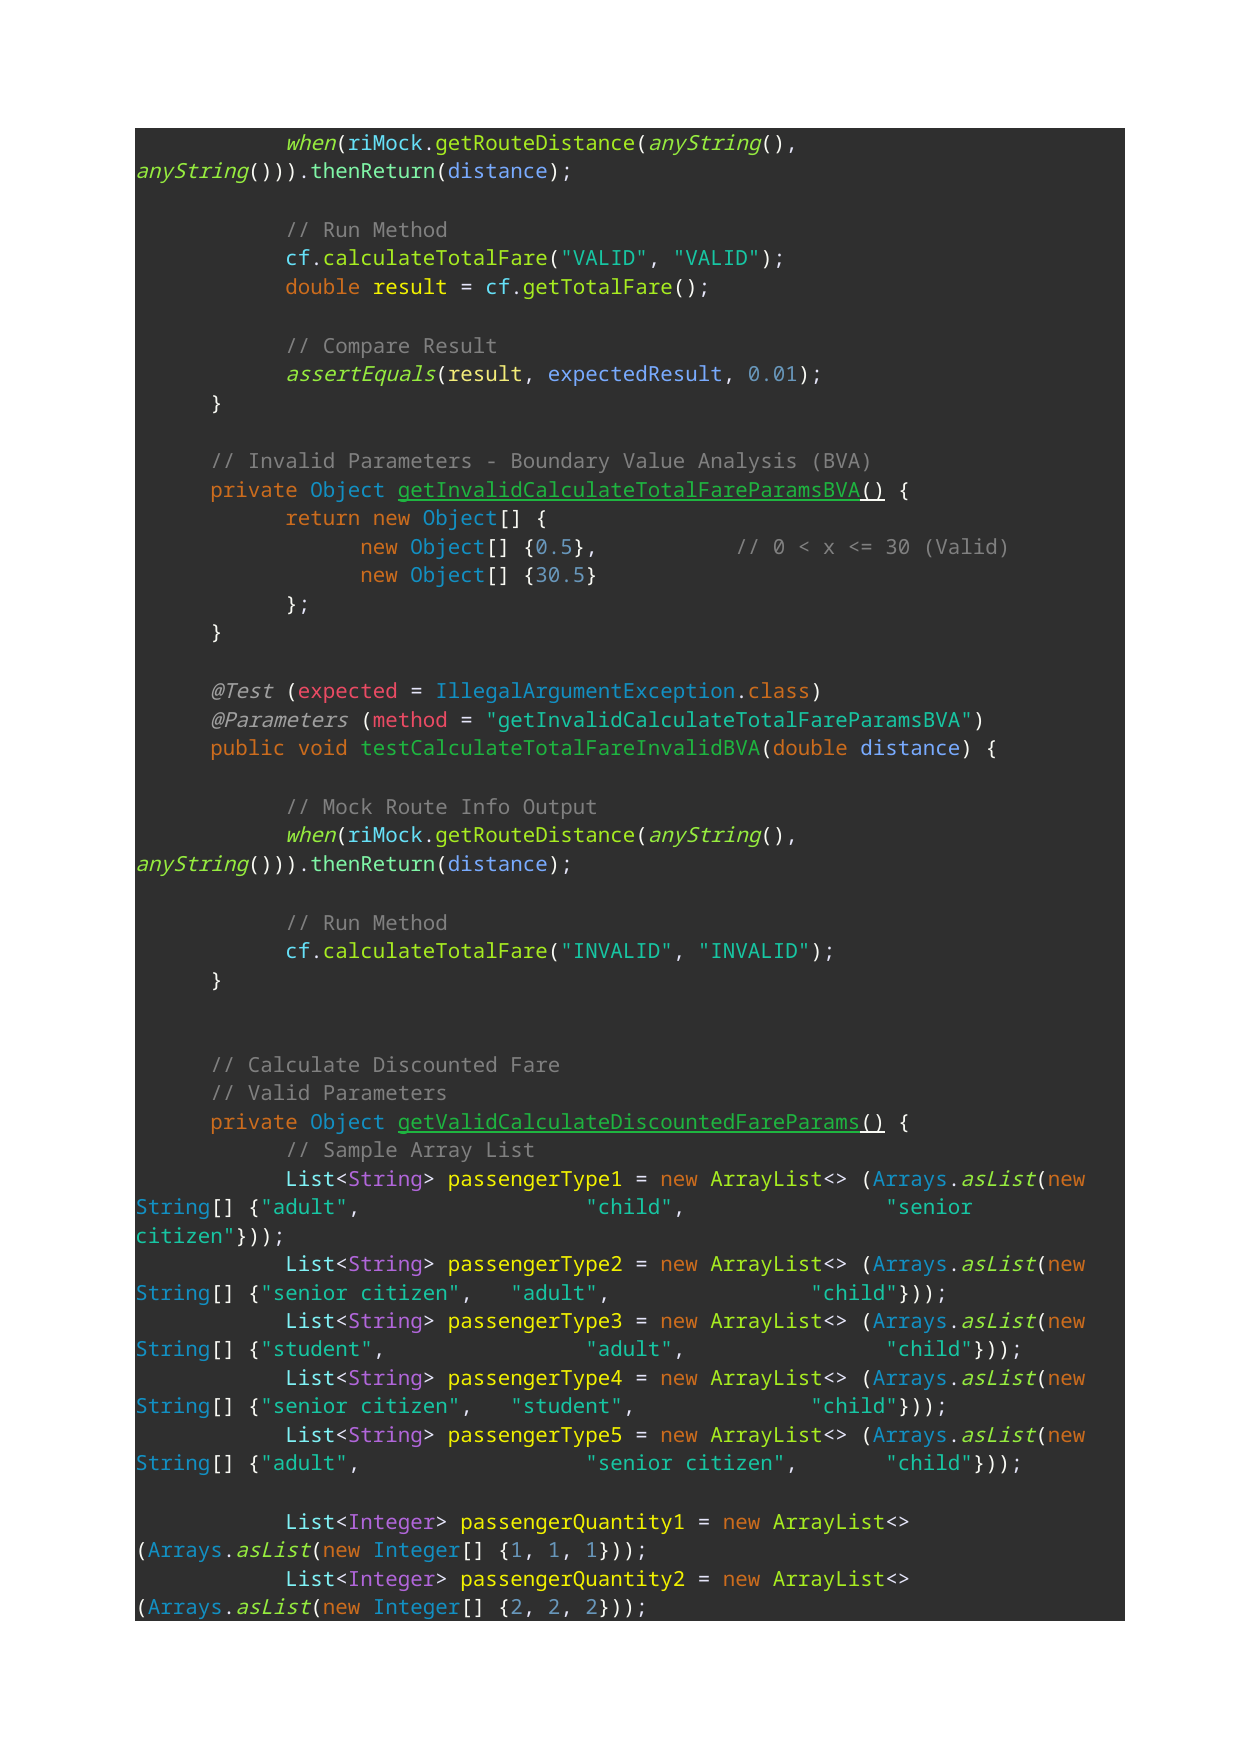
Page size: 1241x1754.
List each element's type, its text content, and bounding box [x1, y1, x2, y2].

text List<Integer> passengerQuantity1 = new ArrayList<> (Arrays.asList(new Integer[] {1, 1, 1})); [135, 1507, 1125, 1564]
text assertEquals(result, expectedResult, 0.01); [135, 359, 1125, 388]
text // Sample Array List [135, 1135, 1125, 1164]
text cf.calculateTotalFare("INVALID", "INVALID"); [135, 936, 1125, 965]
text List<String> passengerType4 = new ArrayList<> (Arrays.asList(new String[] {"senior citizen", "student", "child"})); [135, 1363, 1125, 1420]
text double result = cf.getTotalFare(); [135, 272, 1125, 300]
text List<String> passengerType3 = new ArrayList<> (Arrays.asList(new String[] {"student", "adult", "child"})); [135, 1306, 1125, 1363]
text @Test (expected = IllegalArgumentException.class) [135, 676, 1125, 705]
text // Invalid Parameters - Boundary Value Analysis (BVA) [135, 447, 1125, 475]
text // Valid Parameters [135, 1078, 1125, 1107]
text // Run Method [135, 908, 1125, 936]
text new Object[] {0.5}, // 0 < x <= 30 (Valid) [135, 532, 1125, 560]
text return new Object[] { [135, 503, 1125, 532]
text // Mock Route Info Output [135, 792, 1125, 821]
text private Object getValidCalculateDiscountedFareParams() { [135, 1107, 1125, 1135]
text List<String> passengerType5 = new ArrayList<> (Arrays.asList(new String[] {"adult", "senior citizen", "child"})); [135, 1420, 1125, 1477]
text public void testCalculateTotalFareInvalidBVA(double distance) { [135, 733, 1125, 762]
text } [135, 617, 1125, 646]
text List<String> passengerType2 = new ArrayList<> (Arrays.asList(new String[] {"senior citizen", "adult", "child"})); [135, 1249, 1125, 1306]
text when(riMock.getRouteDistance(anyString(), anyString())).thenReturn(distance); [135, 128, 1125, 184]
text List<Integer> passengerQuantity2 = new ArrayList<> (Arrays.asList(new Integer[] {2, 2, 2})); [135, 1564, 1125, 1621]
text new Object[] {30.5} [135, 560, 1125, 589]
text cf.calculateTotalFare("VALID", "VALID"); [135, 243, 1125, 272]
text // Compare Result [135, 331, 1125, 359]
text } [135, 965, 1125, 993]
text when(riMock.getRouteDistance(anyString(), anyString())).thenReturn(distance); [135, 821, 1125, 877]
text } [135, 388, 1125, 416]
text }; [135, 589, 1125, 617]
text List<String> passengerType1 = new ArrayList<> (Arrays.asList(new String[] {"adult", "child", "senior citizen"})); [135, 1164, 1125, 1249]
text // Calculate Discounted Fare [135, 1050, 1125, 1078]
text // Run Method [135, 215, 1125, 243]
text @Parameters (method = "getInvalidCalculateTotalFareParamsBVA") [135, 705, 1125, 733]
text private Object getInvalidCalculateTotalFareParamsBVA() { [135, 475, 1125, 503]
